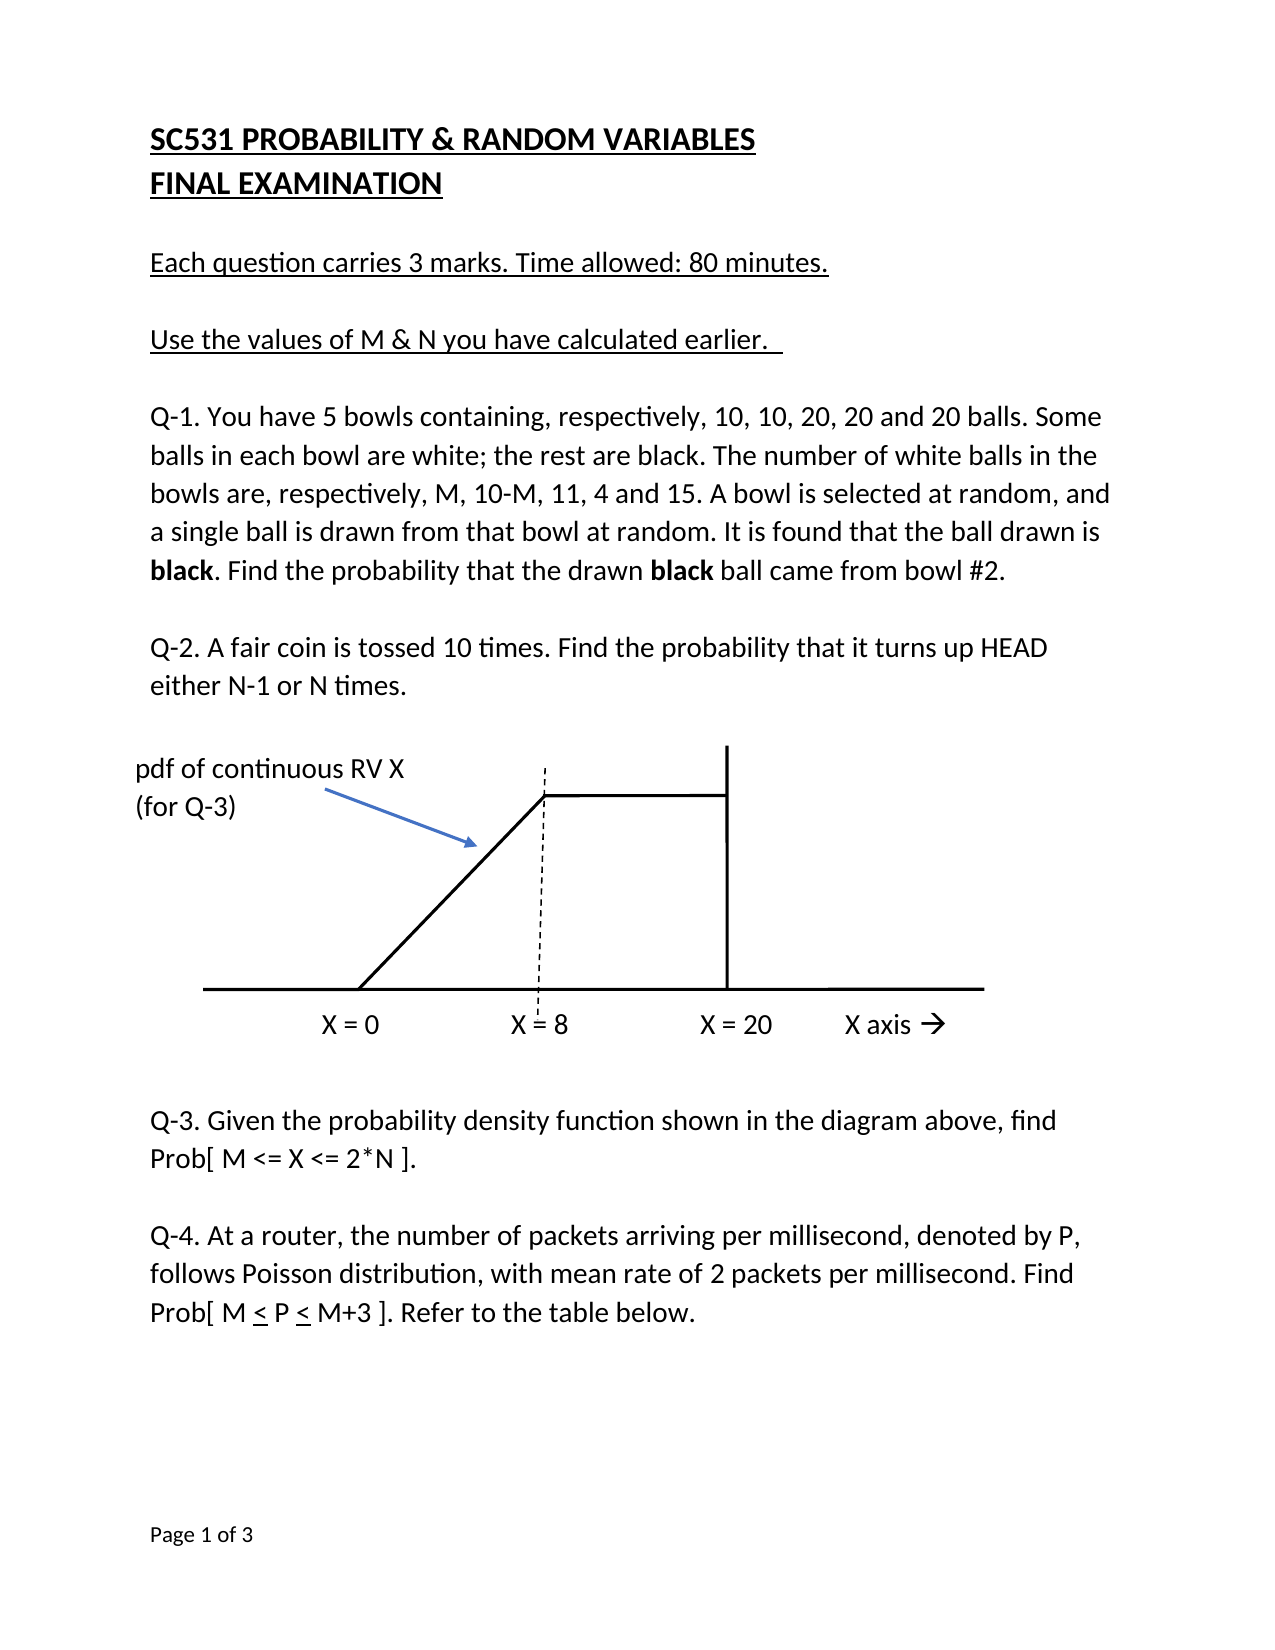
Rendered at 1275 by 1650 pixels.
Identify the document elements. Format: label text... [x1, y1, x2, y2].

text Use the values of M & N you have calculated earlier. [150, 321, 1125, 357]
text Each question carries 3 marks. Time allowed: 80 minutes. [150, 244, 1125, 280]
text SC531 PROBABILITY & RANDOM VARIABLES [150, 118, 1125, 159]
text FINAL EXAMINATION [150, 162, 1125, 203]
text Q-1. You have 5 bowls containing, respectively, 10, 10, 20, 20 and 20 balls. Some balls in each bowl are white; the rest are black. The number of white balls in the bowls are, respectively, M, 10-M, 11, 4 and 15. A bowl is selected at random, and a single ball is drawn from that bowl at random. It is found that the ball drawn is black. Find the probability that the drawn black ball came from bowl #2. Q-2. A fair coin is tossed 10 times. Find the probability that it turns up HEAD either N-1 or N times. [150, 398, 1125, 733]
text Q-3. Given the probability density function shown in the diagram above, find Prob[ M <= X <= 2*N ]. [150, 1102, 1125, 1176]
text Q-4. At a router, the number of packets arriving per millisecond, denoted by P, follows Poisson distribution, with mean rate of 2 packets per millisecond. Find Prob[ M < P < M+3 ]. Refer to the table below. [150, 1217, 1125, 1330]
